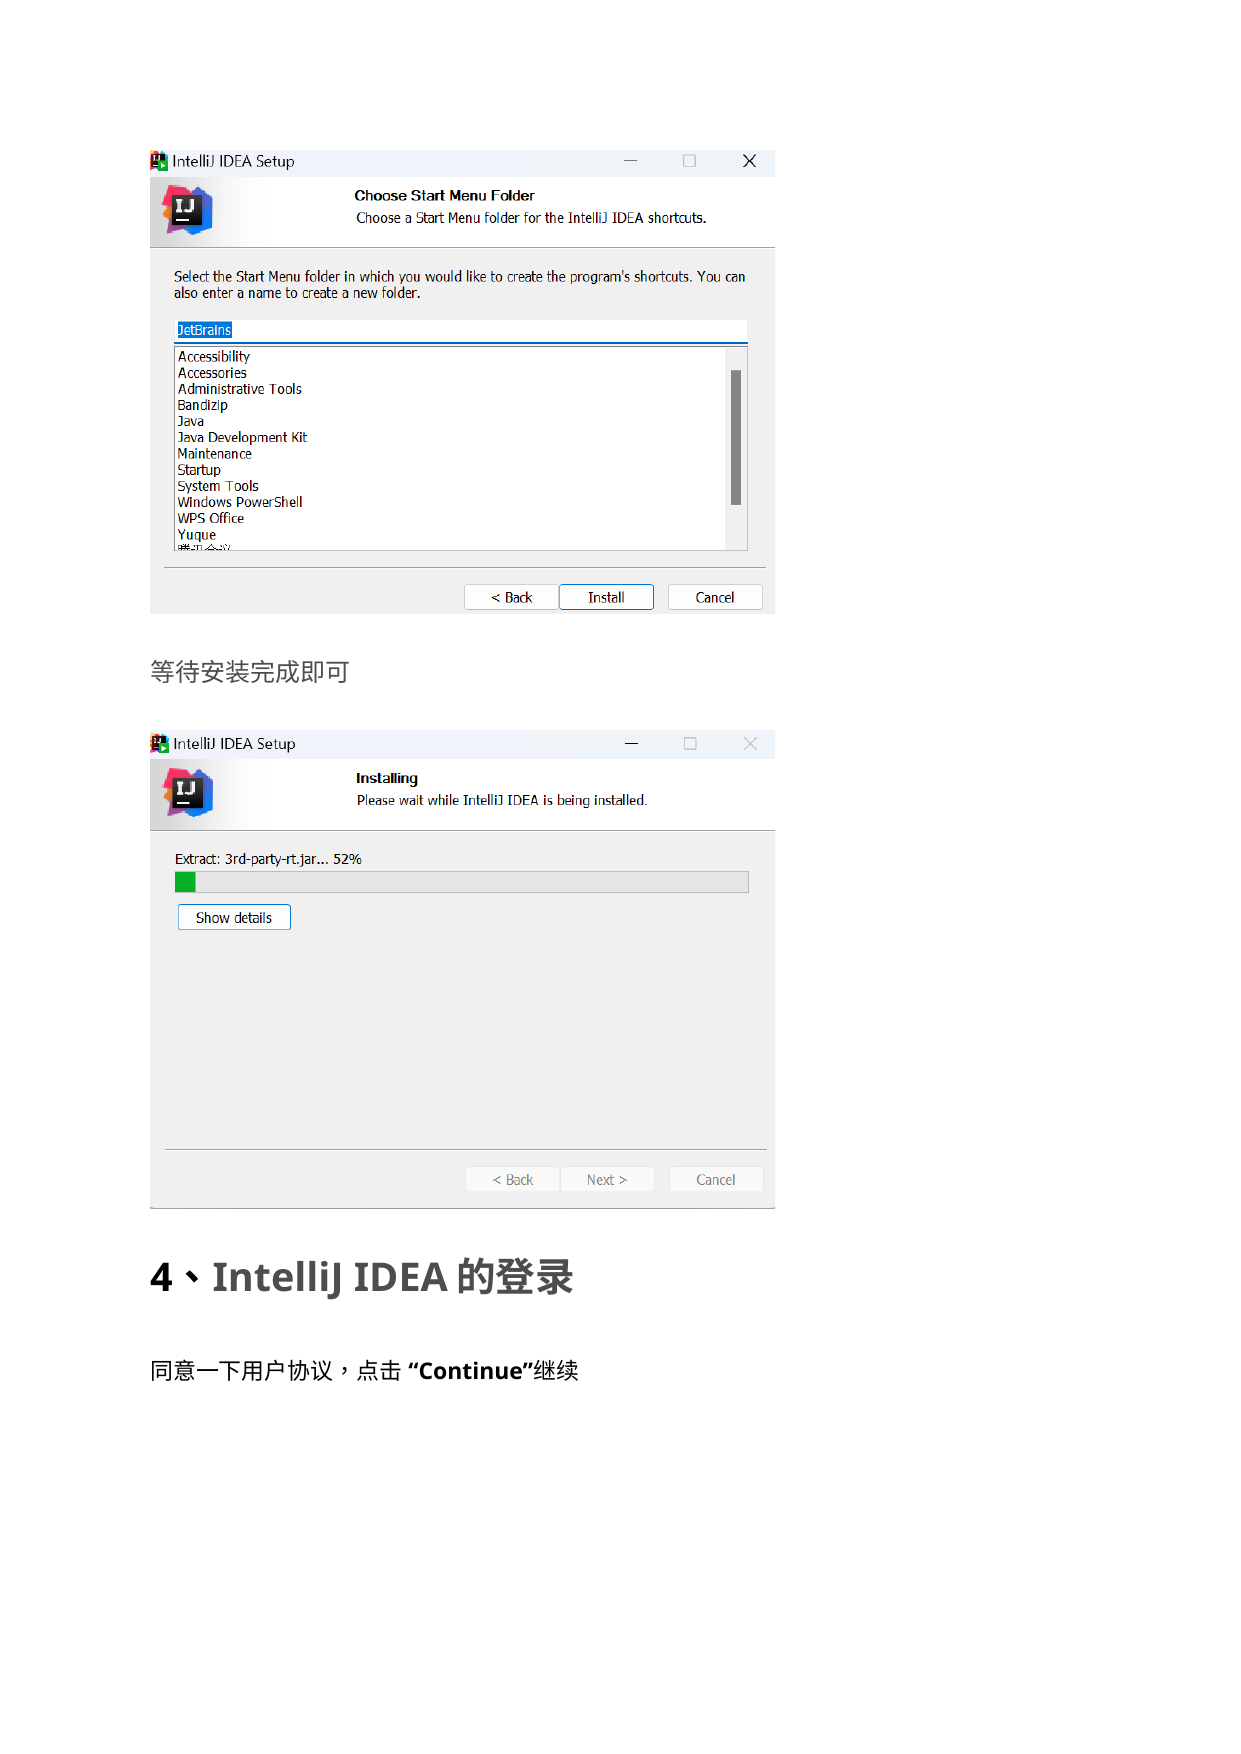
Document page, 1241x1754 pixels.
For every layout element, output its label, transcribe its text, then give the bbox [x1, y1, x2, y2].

subtitle 4、IntelliJ IDEA的登录 [150, 1249, 1090, 1303]
picture [150, 730, 775, 1209]
text 等待安装完成即可 [150, 654, 1090, 688]
text 同意一下用户协议，点击 “Continue”继续 [150, 1355, 1090, 1386]
picture [150, 150, 775, 614]
